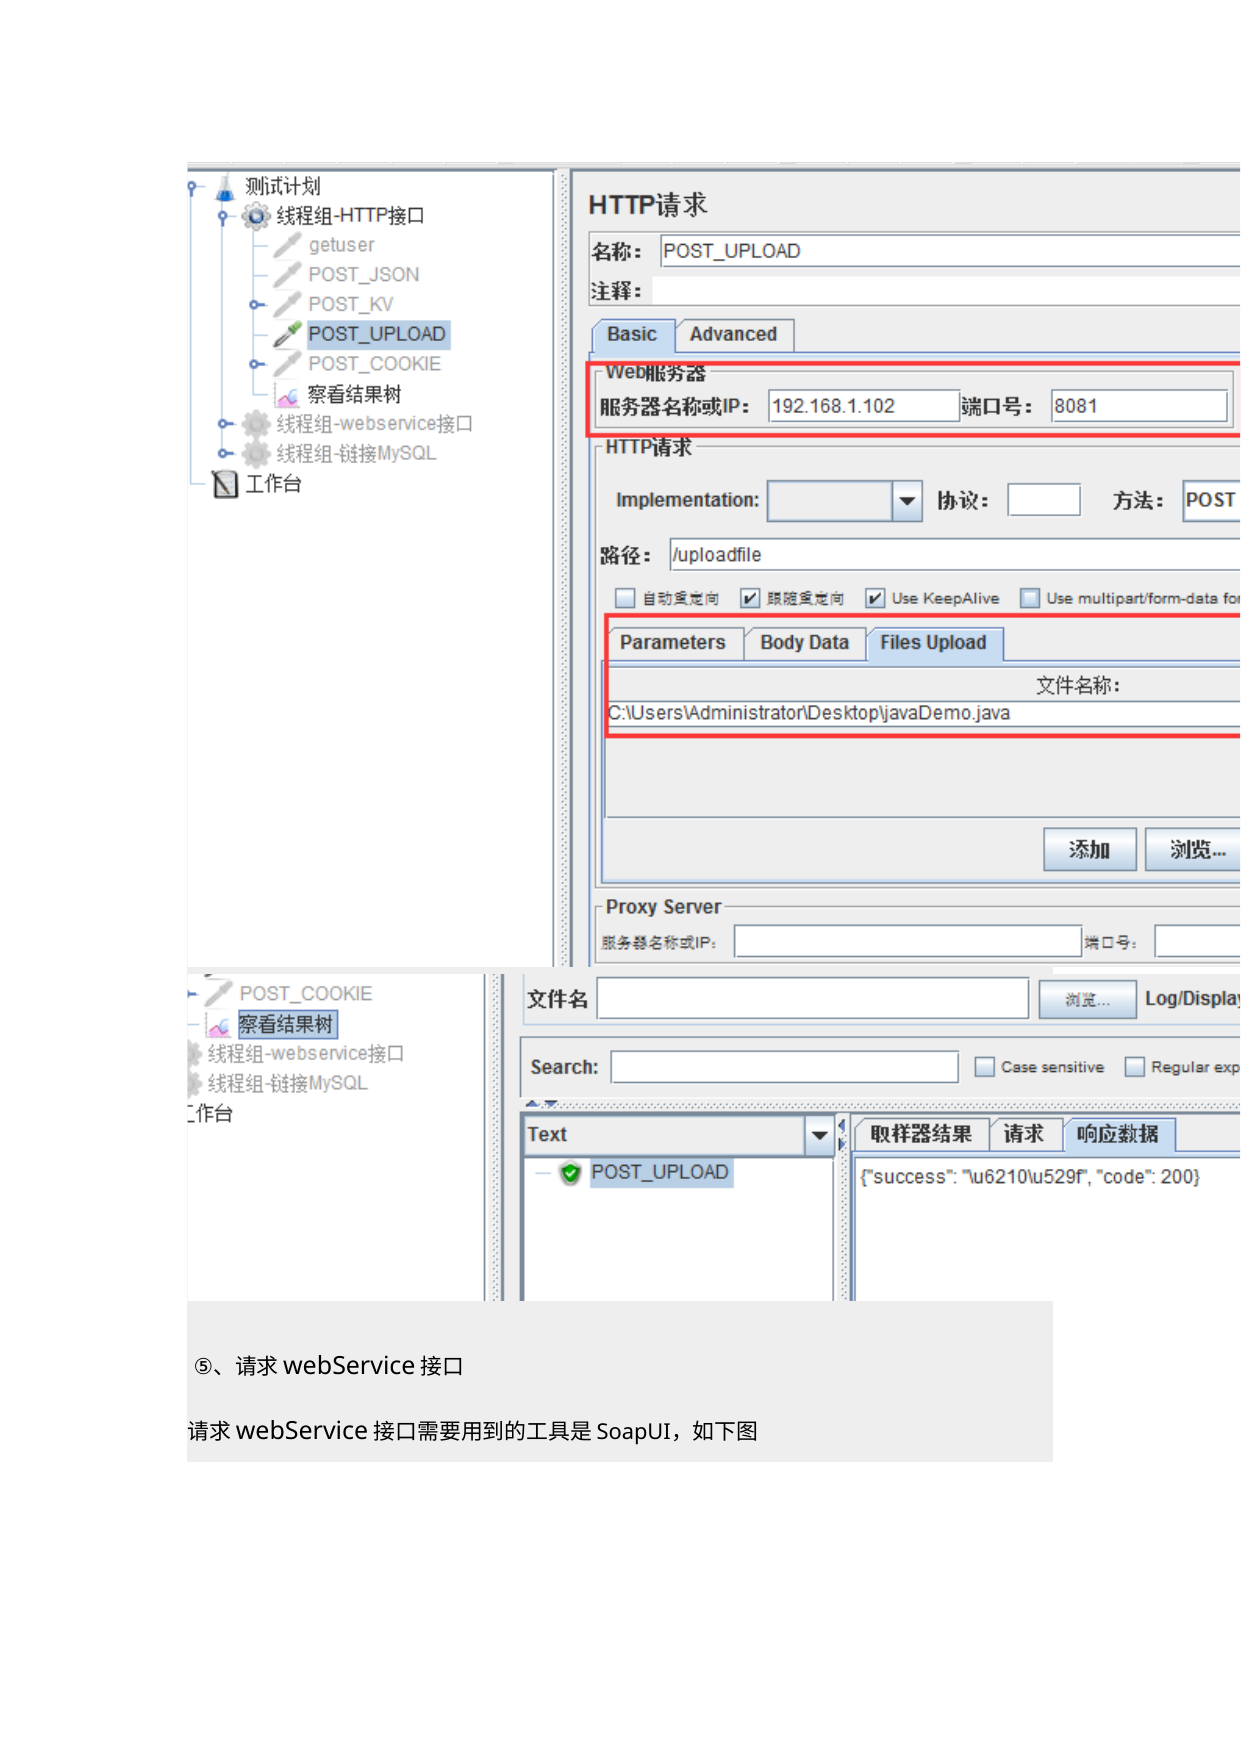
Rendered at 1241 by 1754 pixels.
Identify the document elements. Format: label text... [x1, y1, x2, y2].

text 请求webService接口需要用到的工具是SoapUI，如下图 [187, 1397, 1053, 1462]
picture [187, 974, 1241, 1301]
picture [187, 162, 1241, 967]
text ⑤、请求webService接口 [187, 1332, 1053, 1397]
